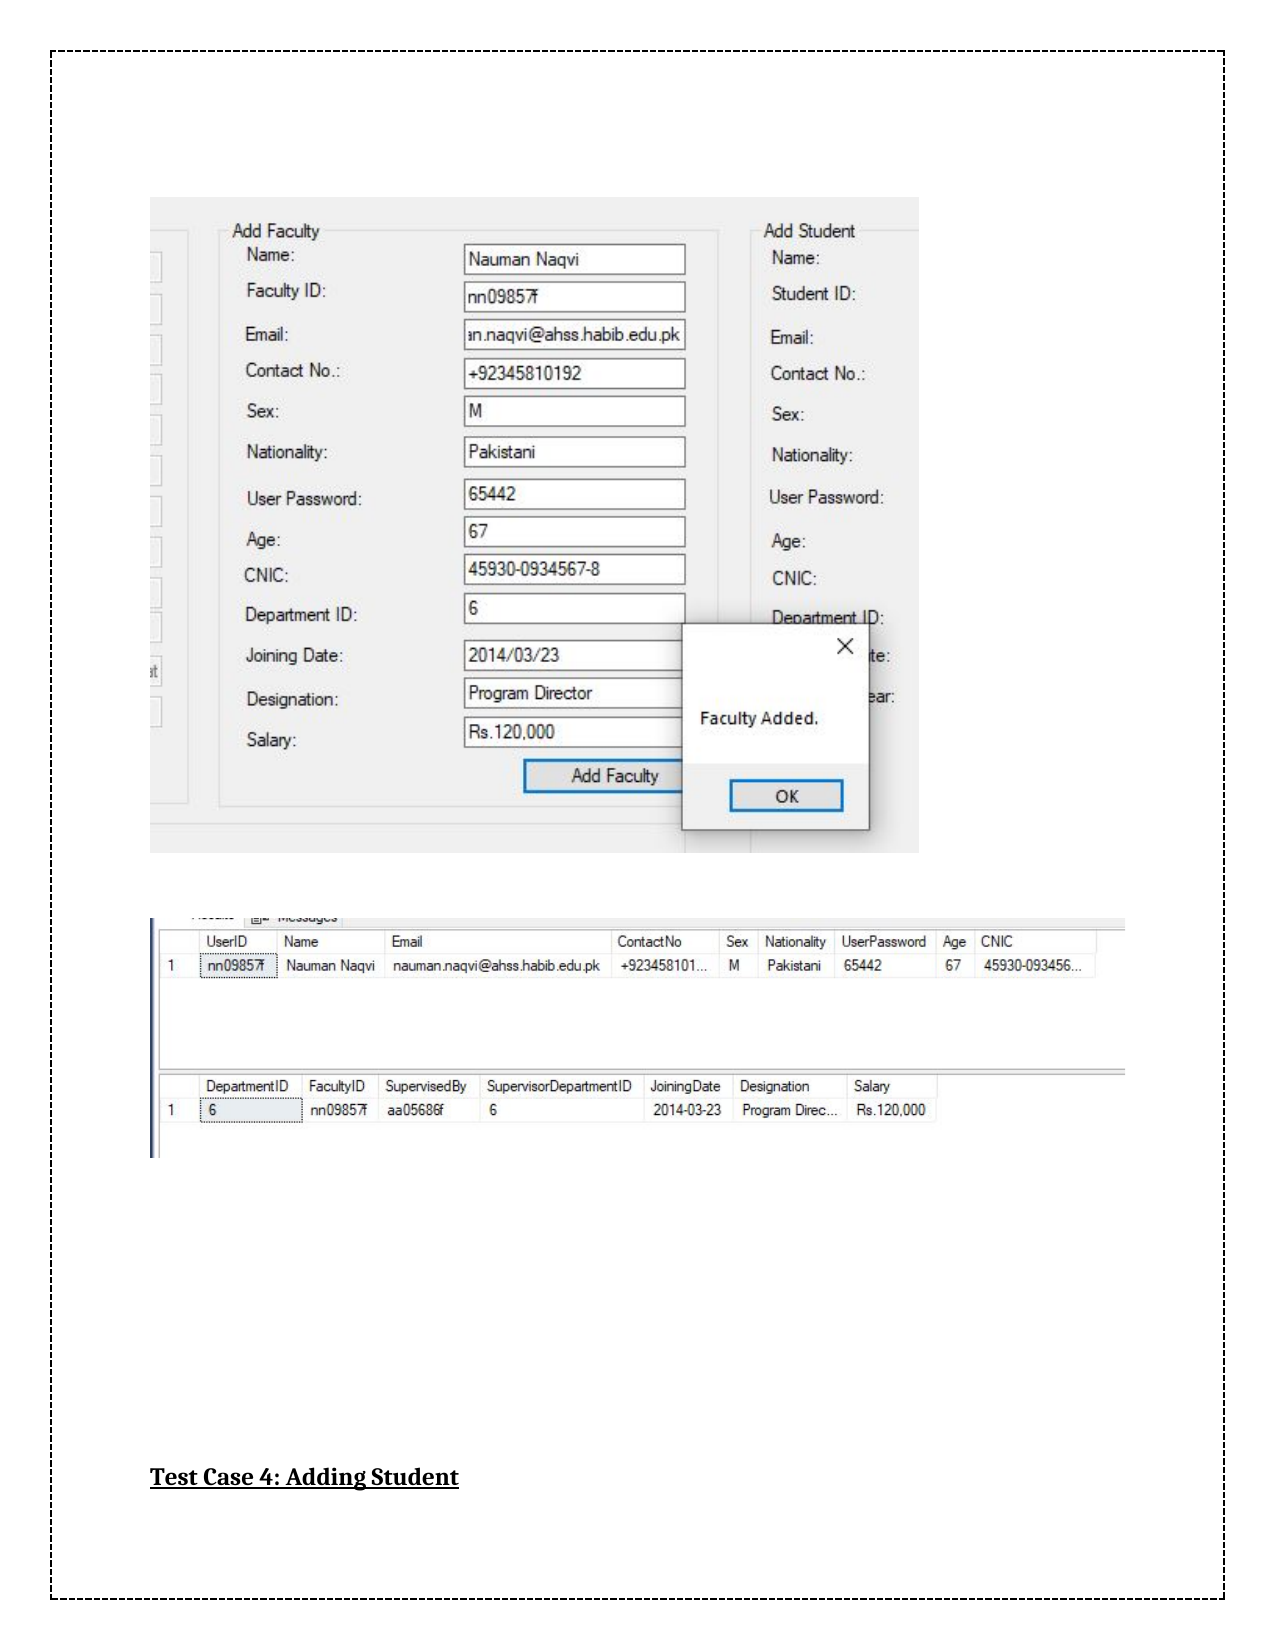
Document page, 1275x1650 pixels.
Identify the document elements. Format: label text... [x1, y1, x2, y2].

picture [150, 197, 919, 853]
text Test Case 4: Adding Student [150, 1463, 1125, 1492]
picture [150, 918, 1125, 1158]
